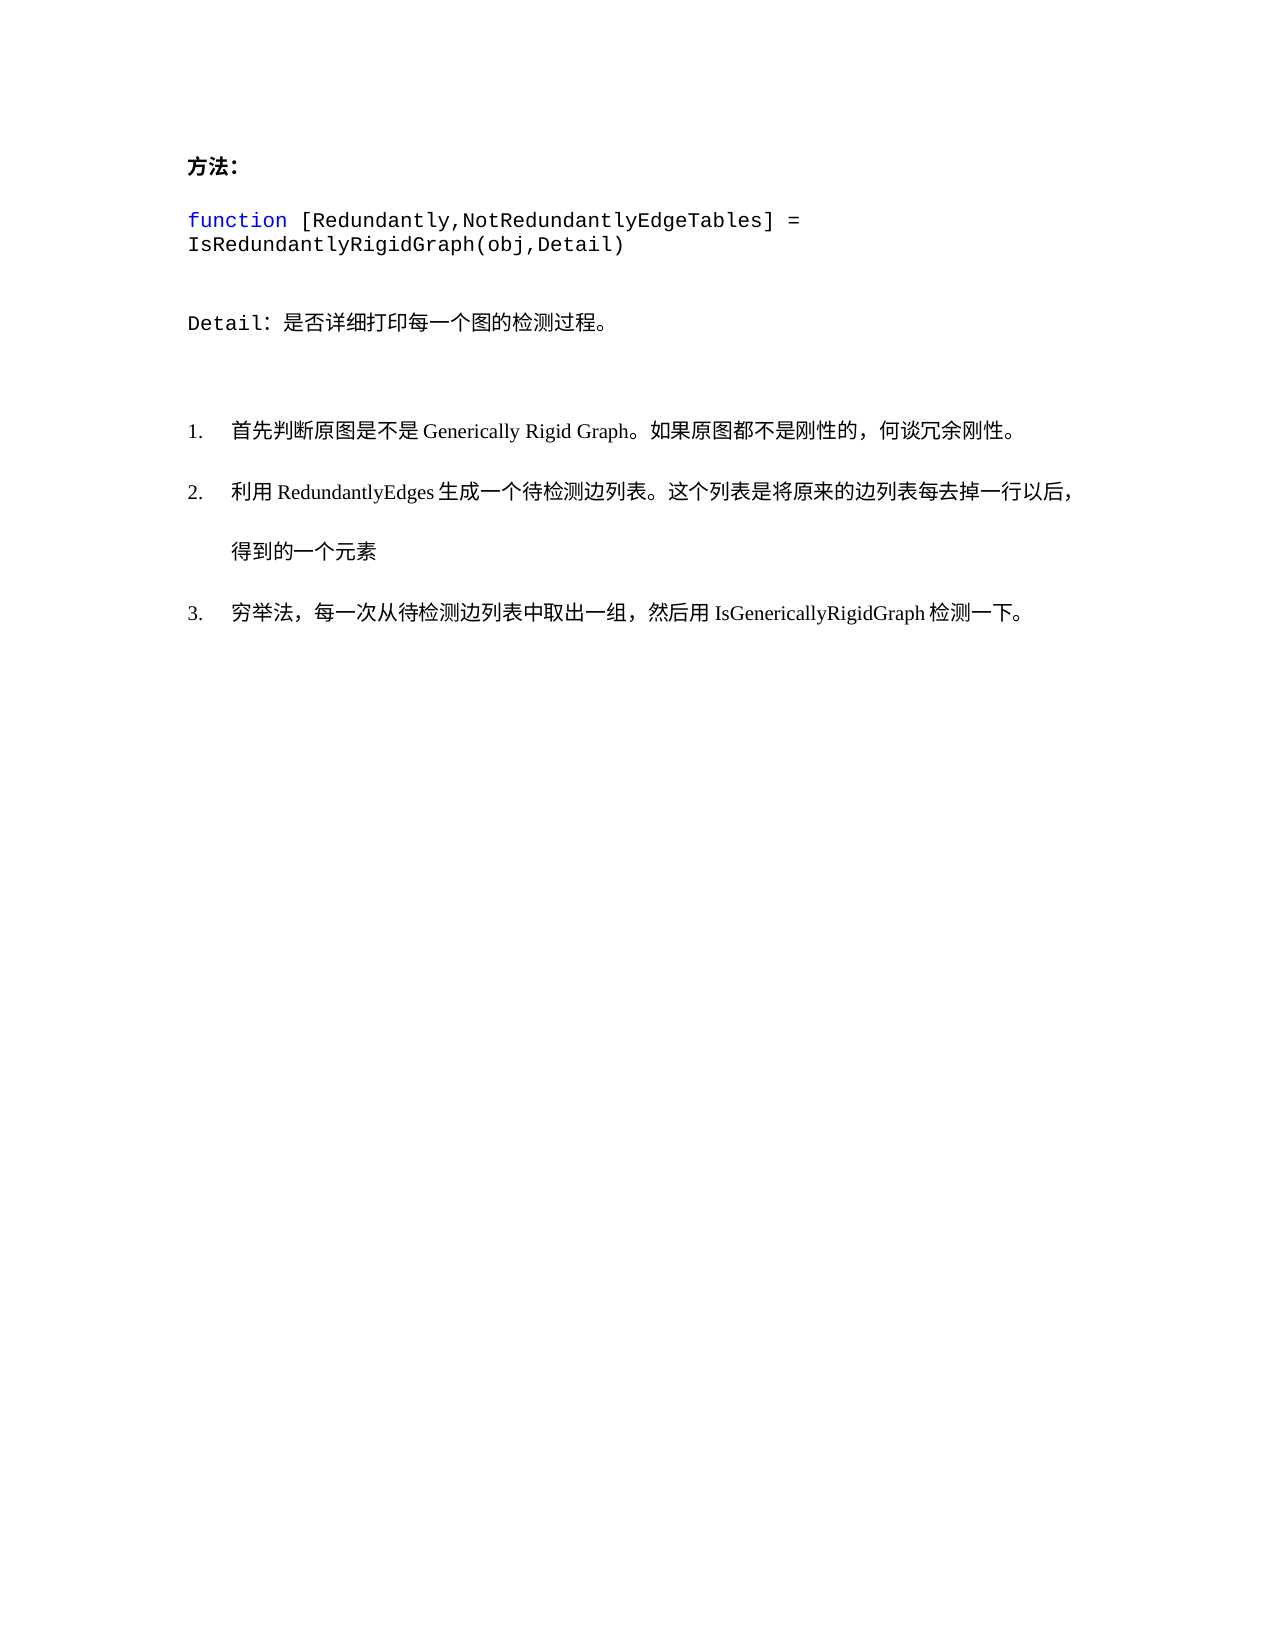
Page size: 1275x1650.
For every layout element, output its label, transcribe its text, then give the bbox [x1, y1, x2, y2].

text Detail：是否详细打印每一个图的检测过程。 [187, 306, 1087, 336]
list 利用RedundantlyEdges生成一个待检测边列表。这个列表是将原来的边列表每去掉一行以后，得到的一个元素 [187, 475, 1087, 566]
list 穷举法，每一次从待检测边列表中取出一组，然后用IsGenericallyRigidGraph检测一下。 [187, 596, 1087, 626]
text function [Redundantly,NotRedundantlyEdgeTables] = IsRedundantlyRigidGraph(obj,Detail) [187, 210, 1087, 258]
text 方法： [187, 150, 1087, 180]
list 首先判断原图是不是Generically Rigid Graph。如果原图都不是刚性的，何谈冗余刚性。 [187, 415, 1087, 445]
